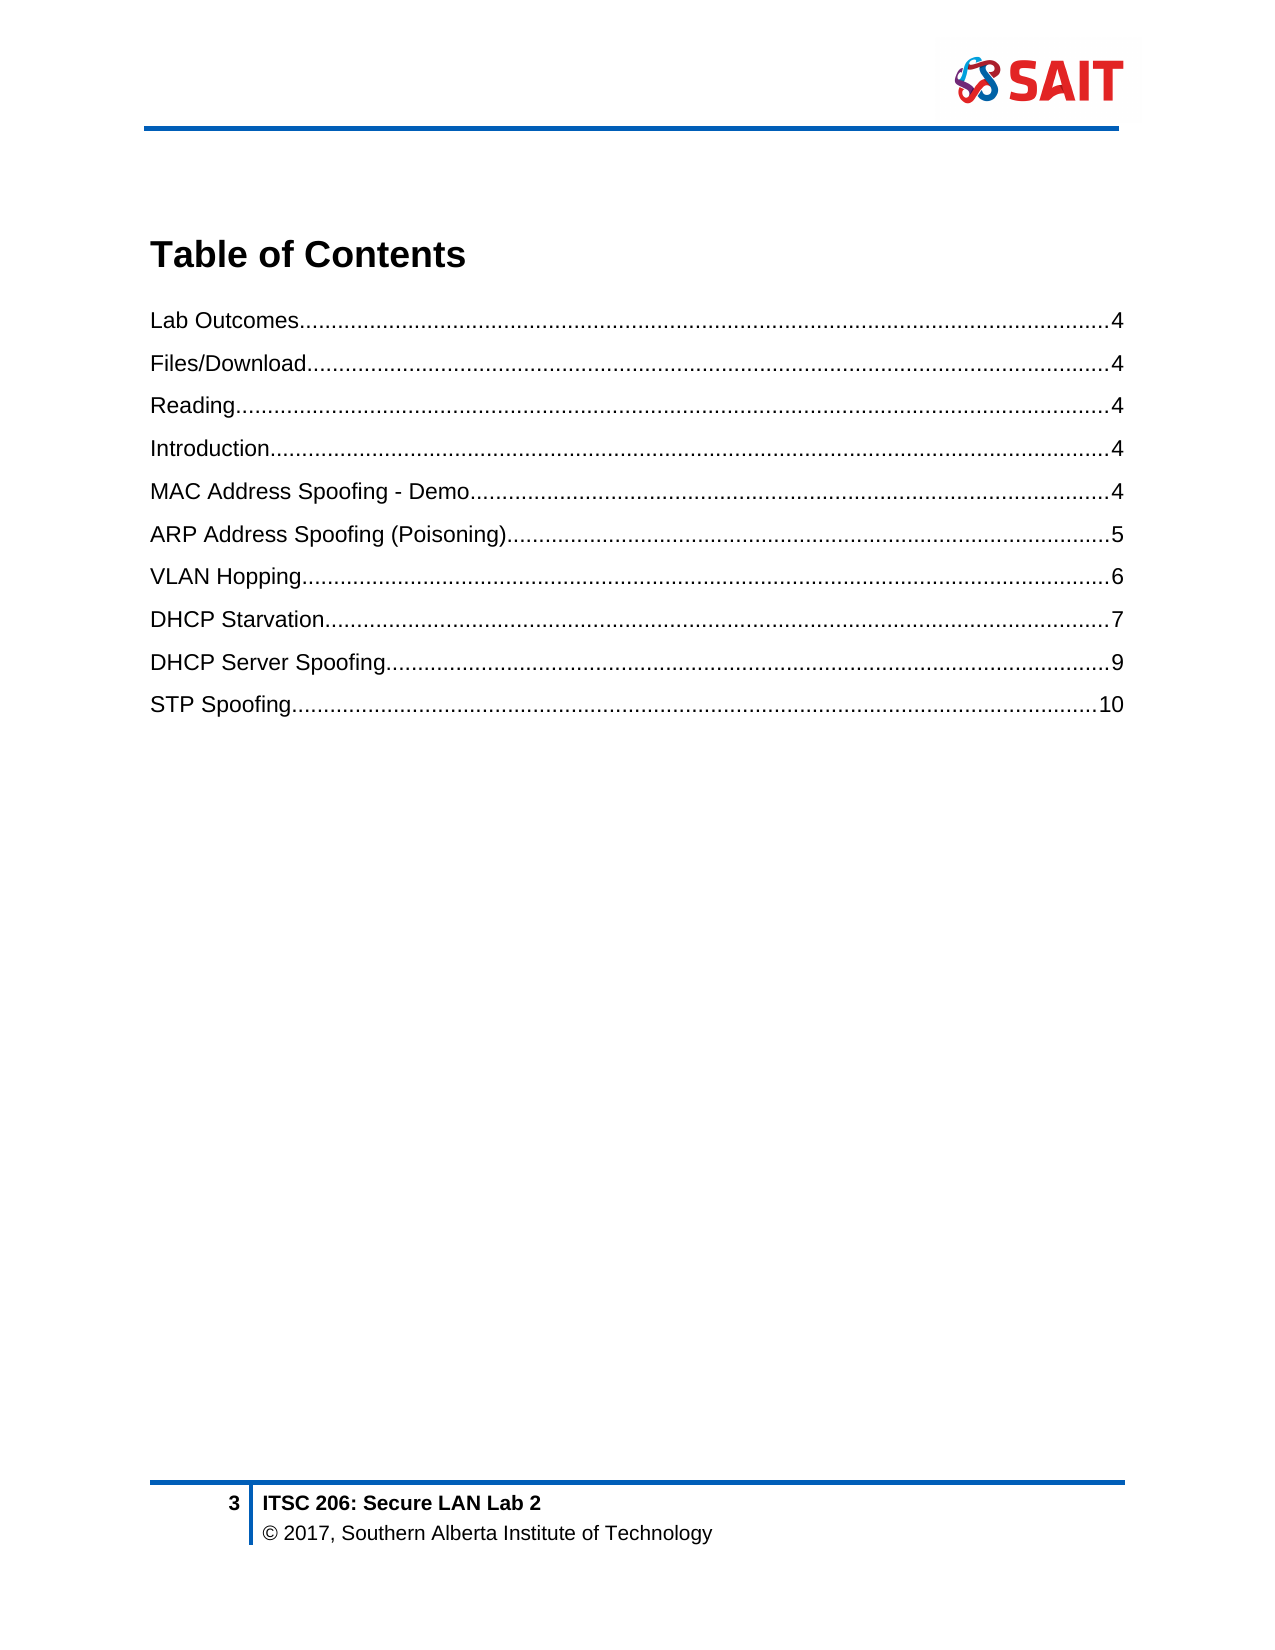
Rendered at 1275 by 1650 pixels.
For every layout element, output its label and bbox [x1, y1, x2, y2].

picture [935, 37, 1143, 123]
